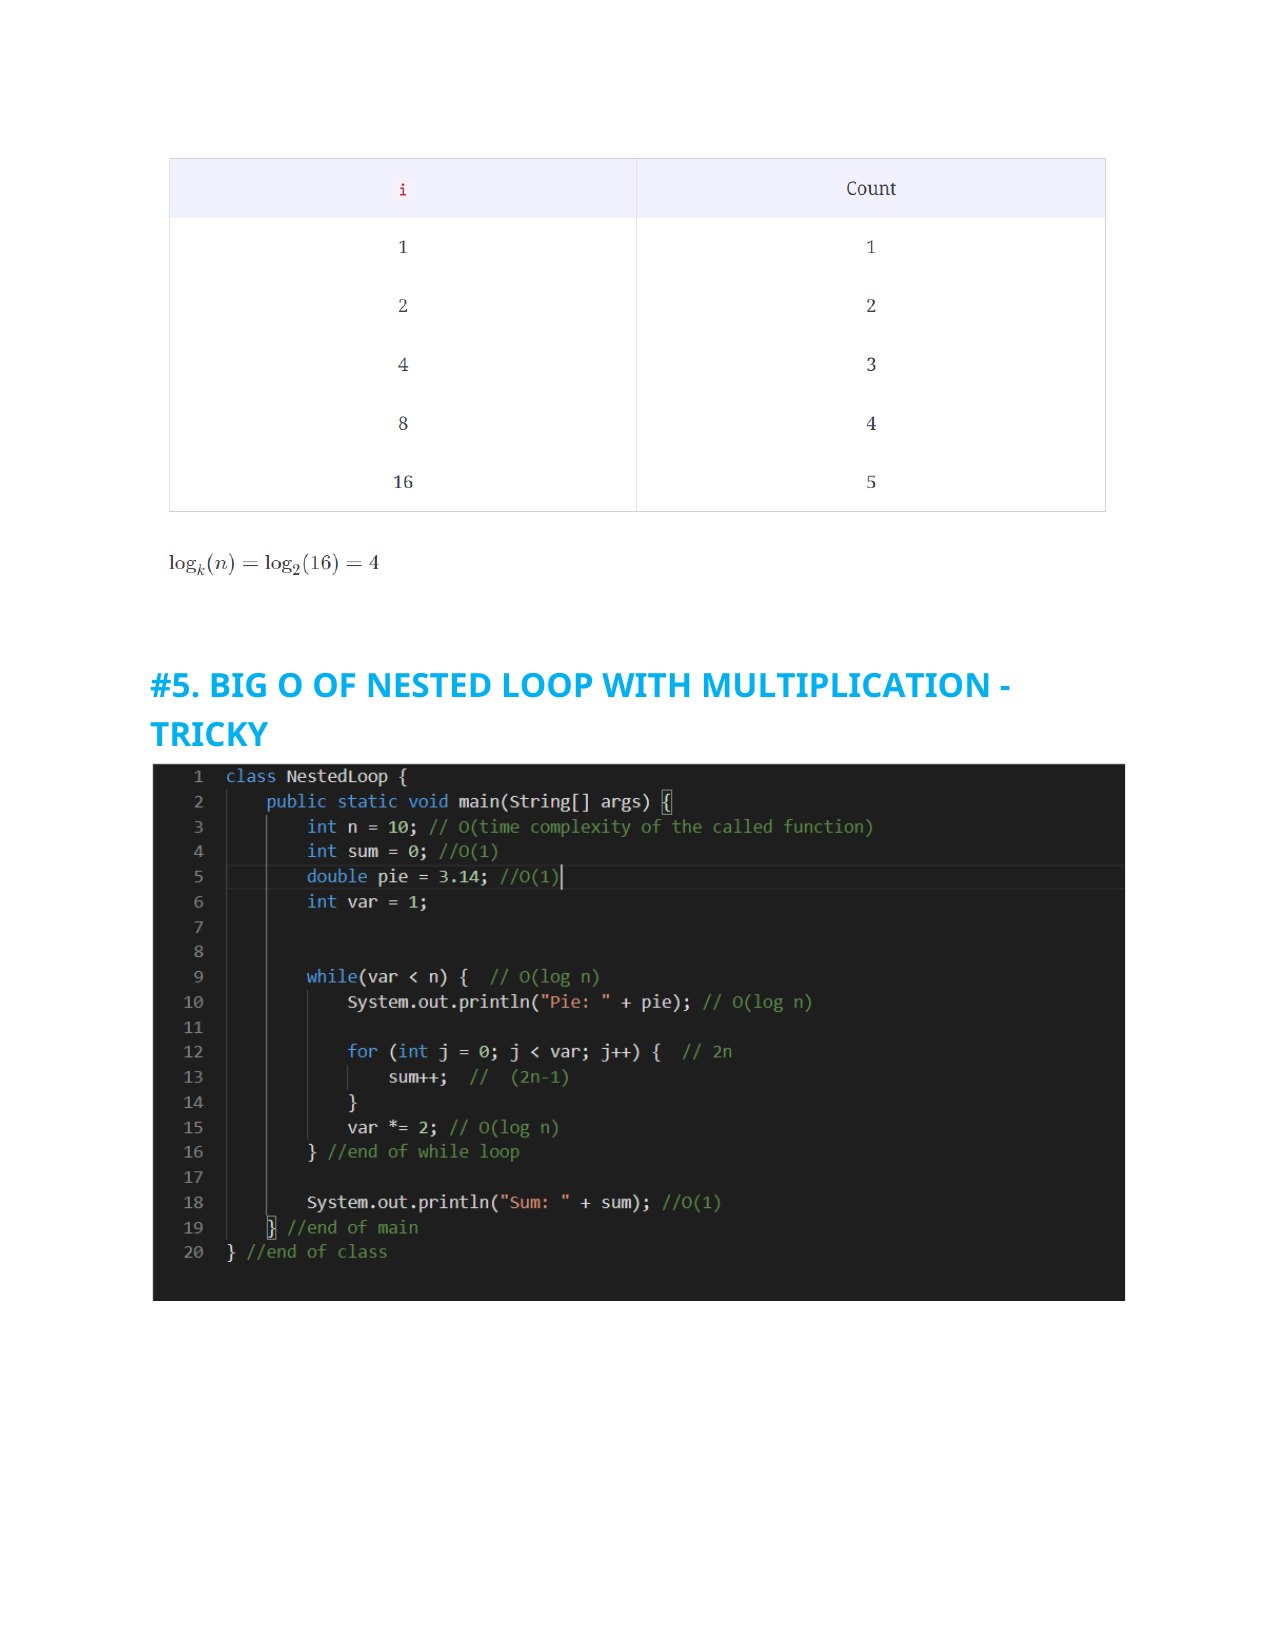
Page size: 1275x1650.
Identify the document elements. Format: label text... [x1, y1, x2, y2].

picture [150, 150, 1125, 588]
subtitle #5. BIG O OF NESTED LOOP WITH MULTIPLICATION -TRICKY [150, 662, 1125, 756]
picture [150, 759, 1125, 1301]
